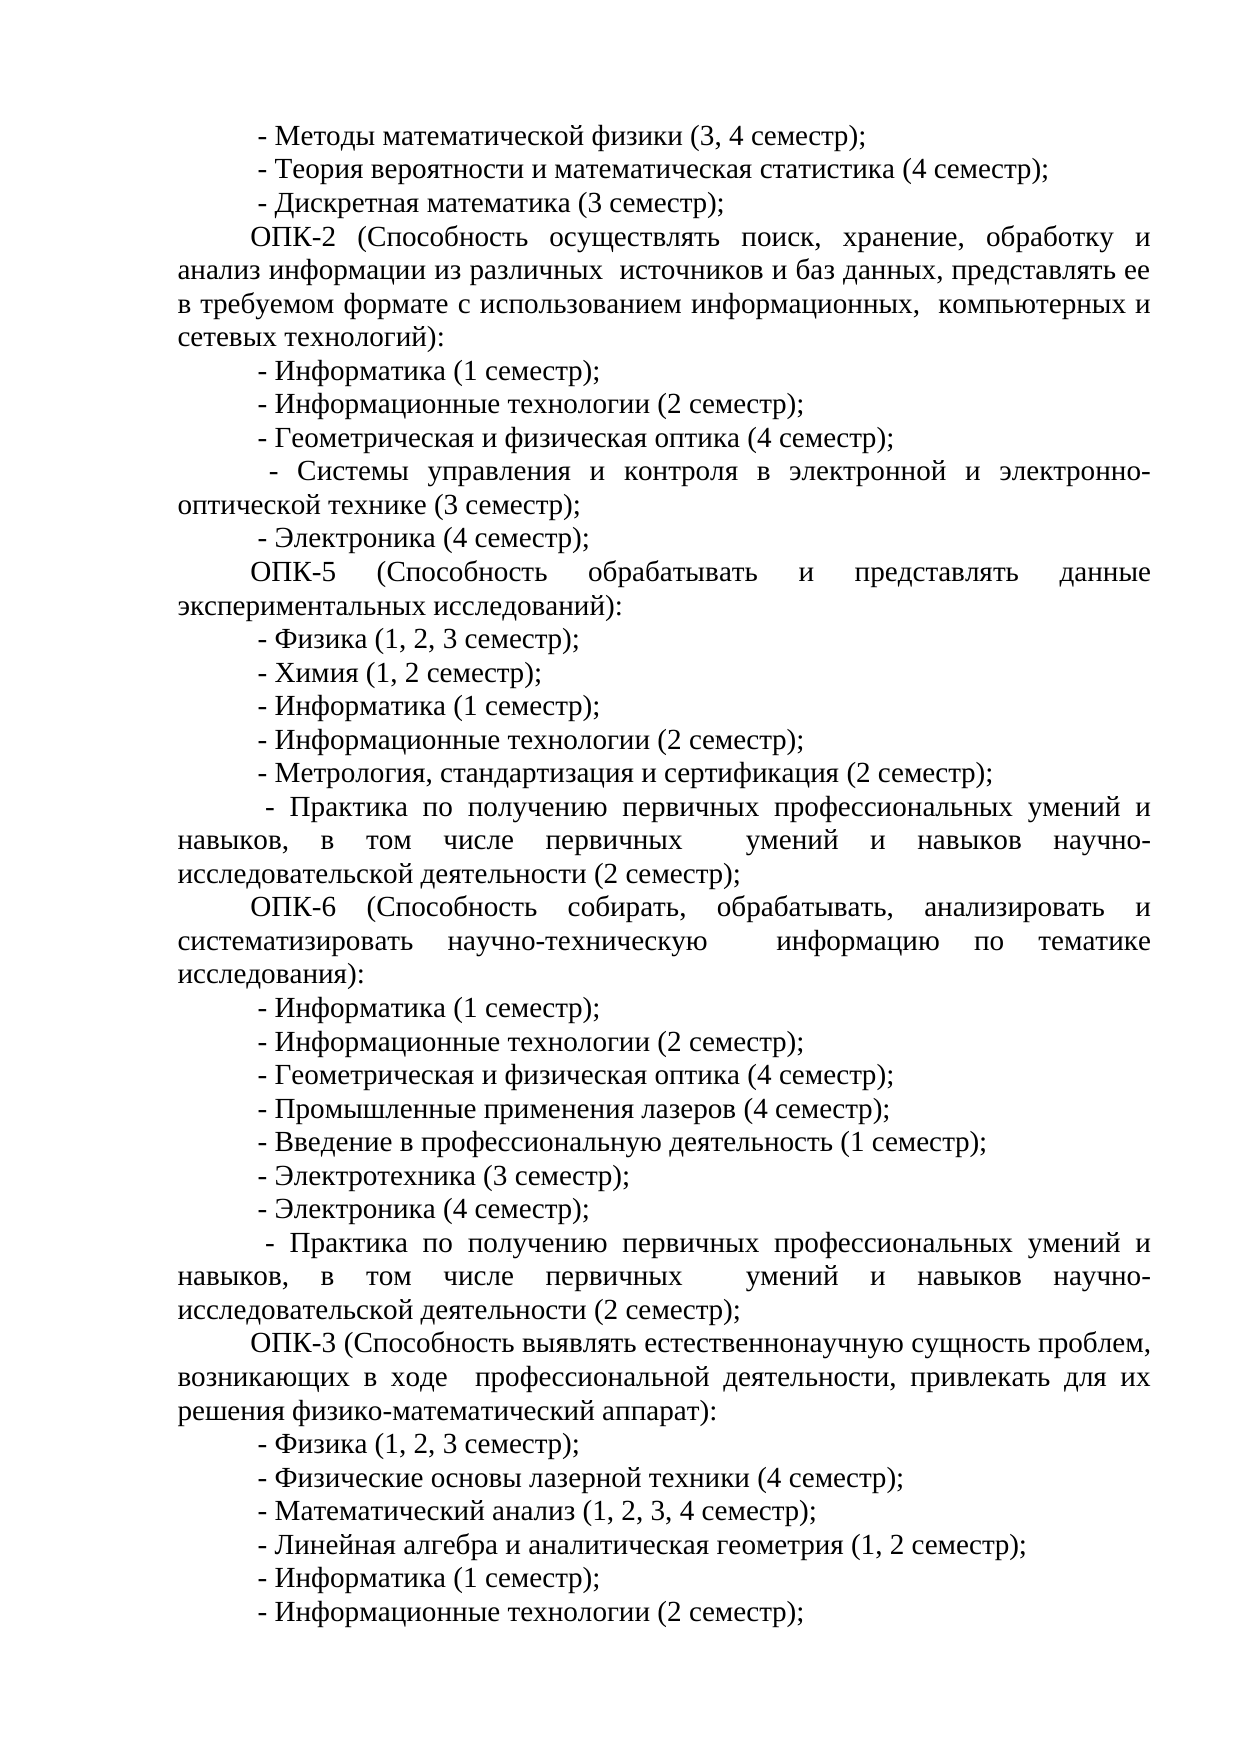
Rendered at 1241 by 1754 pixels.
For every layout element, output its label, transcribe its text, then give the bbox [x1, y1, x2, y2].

text - Электротехника (3 семестр); [177, 1158, 1152, 1191]
text - Системы управления и контроля в электронной и электронно-оптической технике (3 семестр); [177, 453, 1152, 521]
text - Информатика (1 семестр); [177, 990, 1152, 1024]
text - Химия (1, 2 семестр); [177, 655, 1152, 688]
text - Введение в профессиональную деятельность (1 семестр); [177, 1124, 1152, 1158]
text - Дискретная математика (3 семестр); [177, 185, 1152, 219]
text - Информационные технологии (2 семестр); [177, 722, 1152, 755]
text - Теория вероятности и математическая статистика (4 семестр); [177, 152, 1152, 185]
text - Информационные технологии (2 семестр); [177, 1594, 1152, 1627]
text - Промышленные применения лазеров (4 семестр); [177, 1091, 1152, 1124]
text ОПК-6 (Способность собирать, обрабатывать, анализировать и систематизировать научно-техническую информацию по тематике исследования): [177, 889, 1152, 990]
text - Линейная алгебра и аналитическая геометрия (1, 2 семестр); [177, 1527, 1152, 1560]
text ОПК-5 (Способность обрабатывать и представлять данные экспериментальных исследований): [177, 554, 1152, 621]
text ОПК-2 (Способность осуществлять поиск, хранение, обработку и анализ информации из различных источников и баз данных, представлять ее в требуемом формате с использованием информационных, компьютерных и сетевых технологий): [177, 219, 1152, 353]
text ОПК-3 (Способность выявлять естественнонаучную сущность проблем, возникающих в ходе профессиональной деятельности, привлекать для их решения физико-математический аппарат): [177, 1326, 1152, 1426]
text - Электроника (4 семестр); [177, 1191, 1152, 1225]
text - Электроника (4 семестр); [177, 521, 1152, 554]
text - Методы математической физики (3, 4 семестр); [177, 118, 1152, 152]
text - Информационные технологии (2 семестр); [177, 386, 1152, 420]
text - Геометрическая и физическая оптика (4 семестр); [177, 1057, 1152, 1091]
text - Информатика (1 семестр); [177, 1560, 1152, 1594]
text - Геометрическая и физическая оптика (4 семестр); [177, 420, 1152, 453]
text - Физика (1, 2, 3 семестр); [177, 621, 1152, 655]
text - Физические основы лазерной техники (4 семестр); [177, 1460, 1152, 1493]
text - Информатика (1 семестр); [177, 353, 1152, 386]
text - Информатика (1 семестр); [177, 688, 1152, 722]
text - Метрология, стандартизация и сертификация (2 семестр); [177, 755, 1152, 789]
text - Физика (1, 2, 3 семестр); [177, 1426, 1152, 1460]
text - Математический анализ (1, 2, 3, 4 семестр); [177, 1493, 1152, 1527]
text - Информационные технологии (2 семестр); [177, 1024, 1152, 1057]
